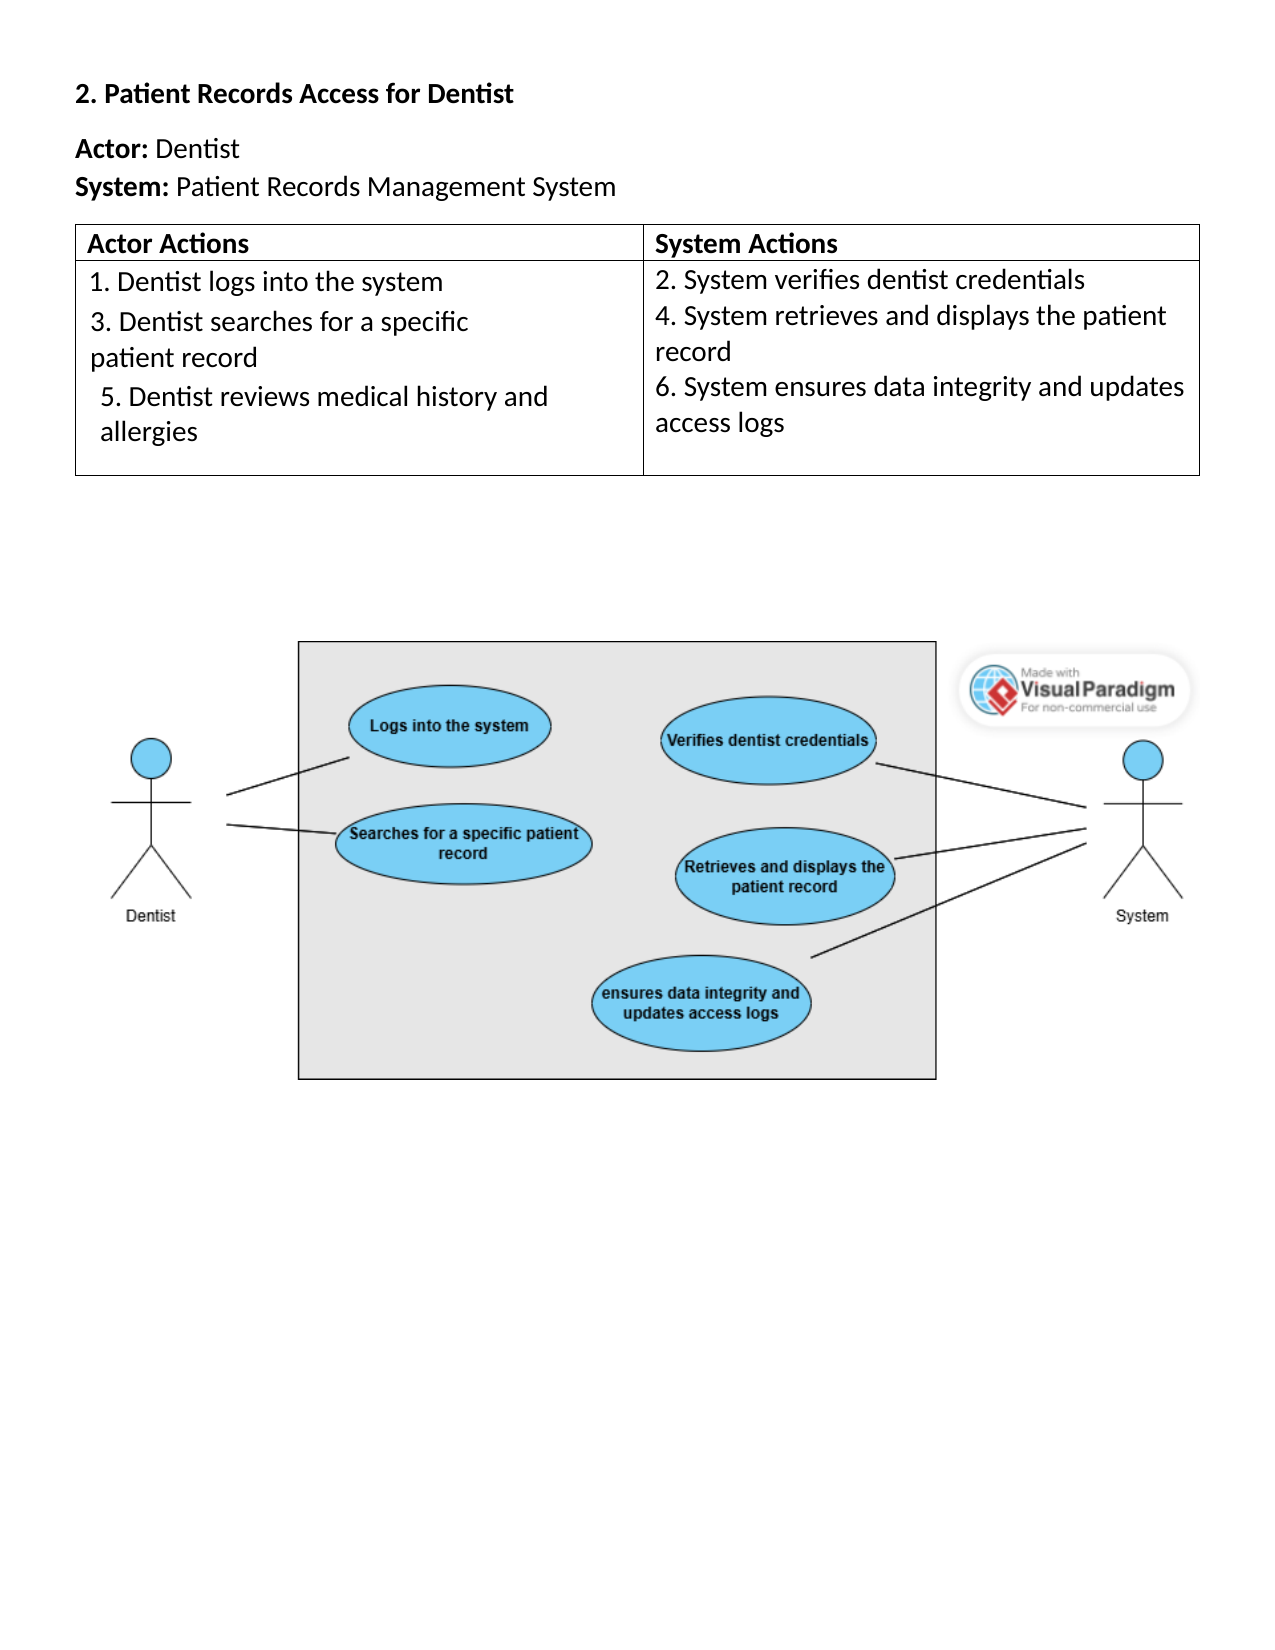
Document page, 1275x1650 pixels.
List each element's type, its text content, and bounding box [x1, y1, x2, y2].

text Actor: Dentist System: Patient Records Management System [75, 130, 1200, 204]
picture [75, 641, 1200, 1080]
table_header System Actions [644, 225, 1199, 260]
table_cell [76, 261, 643, 475]
table_header Actor Actions [76, 225, 643, 260]
text 2. Patient Records Access for Dentist [75, 75, 1200, 111]
table_cell 2. System verifies dentist credentials 4. System retrieves and displays the patient record 6. System ensures data integrity and updates access logs [644, 261, 1199, 475]
